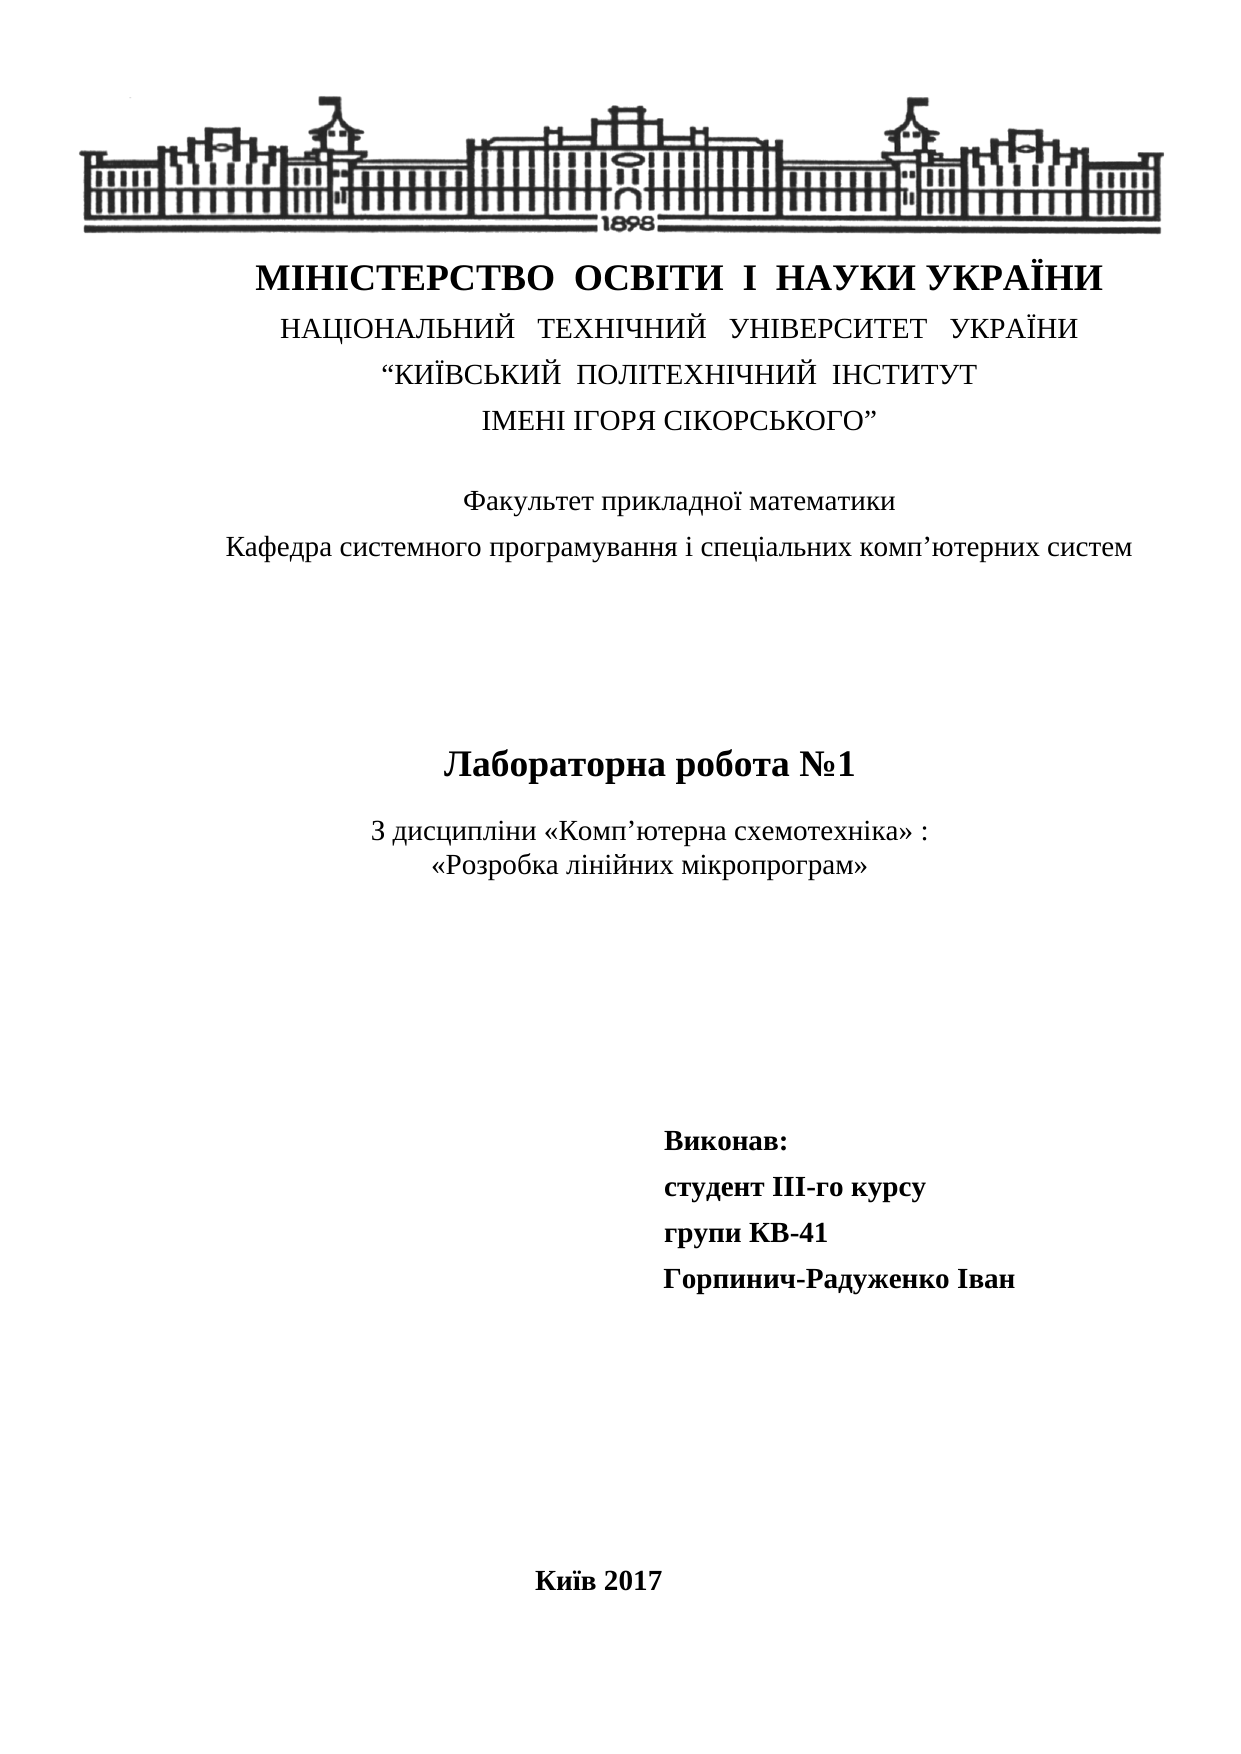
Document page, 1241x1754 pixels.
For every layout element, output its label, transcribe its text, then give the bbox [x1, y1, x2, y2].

text НАЦІОНАЛЬНИЙ ТЕХНІЧНИЙ УНІВЕРСИТЕТ УКРАЇНИ [148, 311, 1152, 344]
picture [75, 91, 1165, 237]
text Лабораторна робота №1 [148, 742, 1152, 785]
text “КИЇВСЬКИЙ ПОЛІТЕХНІЧНИЙ ІНСТИТУТ [148, 357, 1152, 391]
text ІМЕНІ ІГОРЯ СІКОРСЬКОГО” [148, 403, 1152, 437]
text Виконав: [664, 1123, 1181, 1157]
text Київ 2017 [148, 1563, 1152, 1597]
text групи КВ-41 [664, 1215, 1181, 1249]
text З дисципліни «Комп’ютерна схемотехніка» : [148, 813, 1152, 847]
text студент III-го курсу [664, 1169, 1181, 1203]
text «Розробка лінійних мікропрограм» [148, 847, 1152, 881]
text МІНІСТЕРСТВО ОСВІТИ І НАУКИ УКРАЇНИ [148, 255, 1152, 298]
text Горпинич-Радуженко Іван [148, 1261, 1152, 1295]
text Факультет прикладної математики [148, 483, 1152, 516]
text Кафедра системного програмування і спеціальних комп’ютерних систем [148, 529, 1152, 562]
